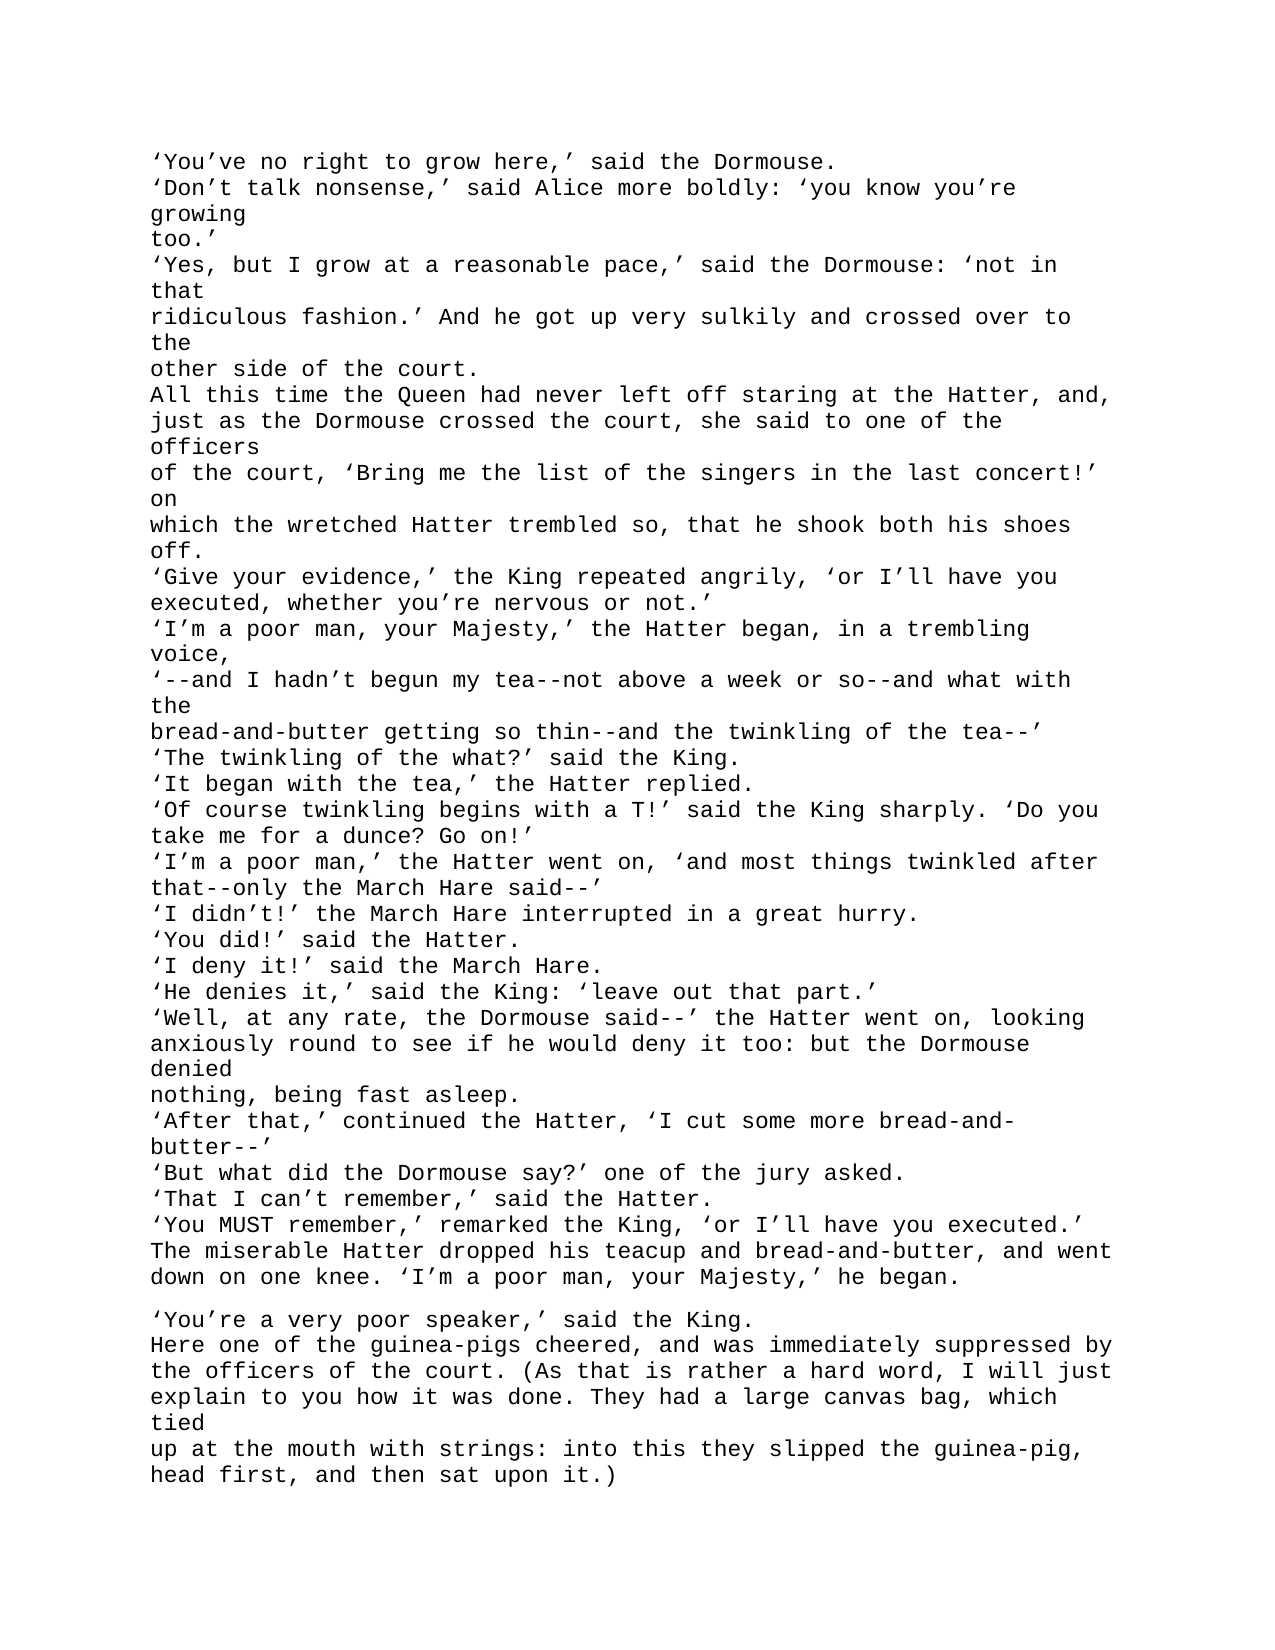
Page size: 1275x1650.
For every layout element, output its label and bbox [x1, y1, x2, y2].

text [150, 1308, 1125, 1489]
text [150, 150, 1125, 1291]
